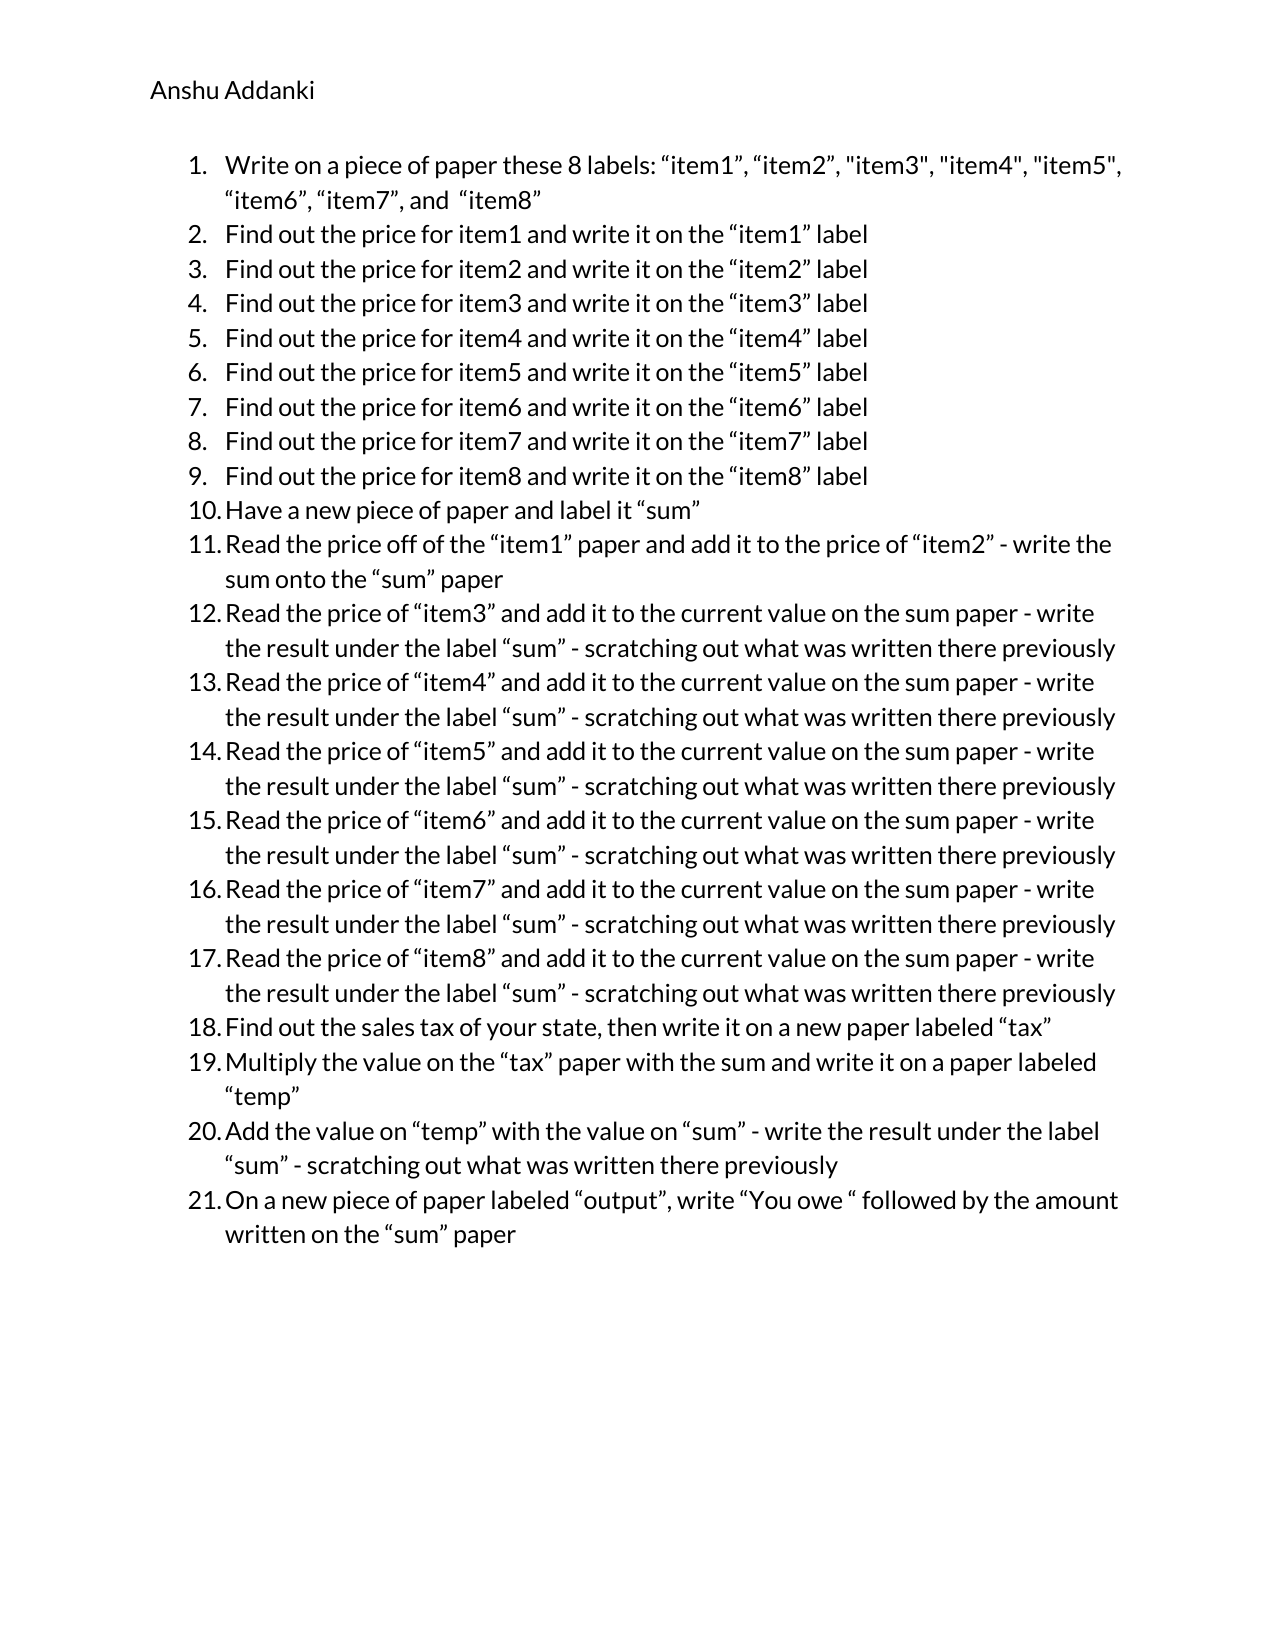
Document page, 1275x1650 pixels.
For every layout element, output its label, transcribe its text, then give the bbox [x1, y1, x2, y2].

list Find out the price for item6 and write it on the “item6” label [187, 391, 1125, 421]
list Read the price of “item4” and add it to the current value on the sum paper - write the result under the label “sum” - scratching out what was written there previously [187, 667, 1125, 732]
list Find out the price for item5 and write it on the “item5” label [187, 357, 1125, 387]
list Find out the price for item8 and write it on the “item8” label [187, 460, 1125, 490]
list On a new piece of paper labeled “output”, write “You owe “ followed by the amount written on the “sum” paper [187, 1184, 1125, 1249]
list Find out the sales tax of your state, then write it on a new paper labeled “tax” [187, 1012, 1125, 1042]
list Find out the price for item4 and write it on the “item4” label [187, 322, 1125, 352]
list Find out the price for item2 and write it on the “item2” label [187, 253, 1125, 283]
list Find out the price for item1 and write it on the “item1” label [187, 219, 1125, 249]
list Read the price of “item6” and add it to the current value on the sum paper - write the result under the label “sum” - scratching out what was written there previously [187, 805, 1125, 869]
list Read the price of “item7” and add it to the current value on the sum paper - write the result under the label “sum” - scratching out what was written there previously [187, 874, 1125, 938]
list Add the value on “temp” with the value on “sum” - write the result under the label “sum” - scratching out what was written there previously [187, 1115, 1125, 1180]
list Read the price of “item5” and add it to the current value on the sum paper - write the result under the label “sum” - scratching out what was written there previously [187, 736, 1125, 801]
list Find out the price for item7 and write it on the “item7” label [187, 426, 1125, 456]
list Read the price of “item8” and add it to the current value on the sum paper - write the result under the label “sum” - scratching out what was written there previously [187, 943, 1125, 1007]
list Read the price off of the “item1” paper and add it to the price of “item2” - write the sum onto the “sum” paper [187, 529, 1125, 594]
list Read the price of “item3” and add it to the current value on the sum paper - write the result under the label “sum” - scratching out what was written there previously [187, 598, 1125, 663]
list Multiply the value on the “tax” paper with the sum and write it on a paper labeled “temp” [187, 1046, 1125, 1111]
list Find out the price for item3 and write it on the “item3” label [187, 288, 1125, 318]
list Have a new piece of paper and label it “sum” [187, 495, 1125, 525]
list Write on a piece of paper these 8 labels: “item1”, “item2”, "item3", "item4", "item5", “item6”, “item7”, and “item8” [187, 150, 1125, 214]
